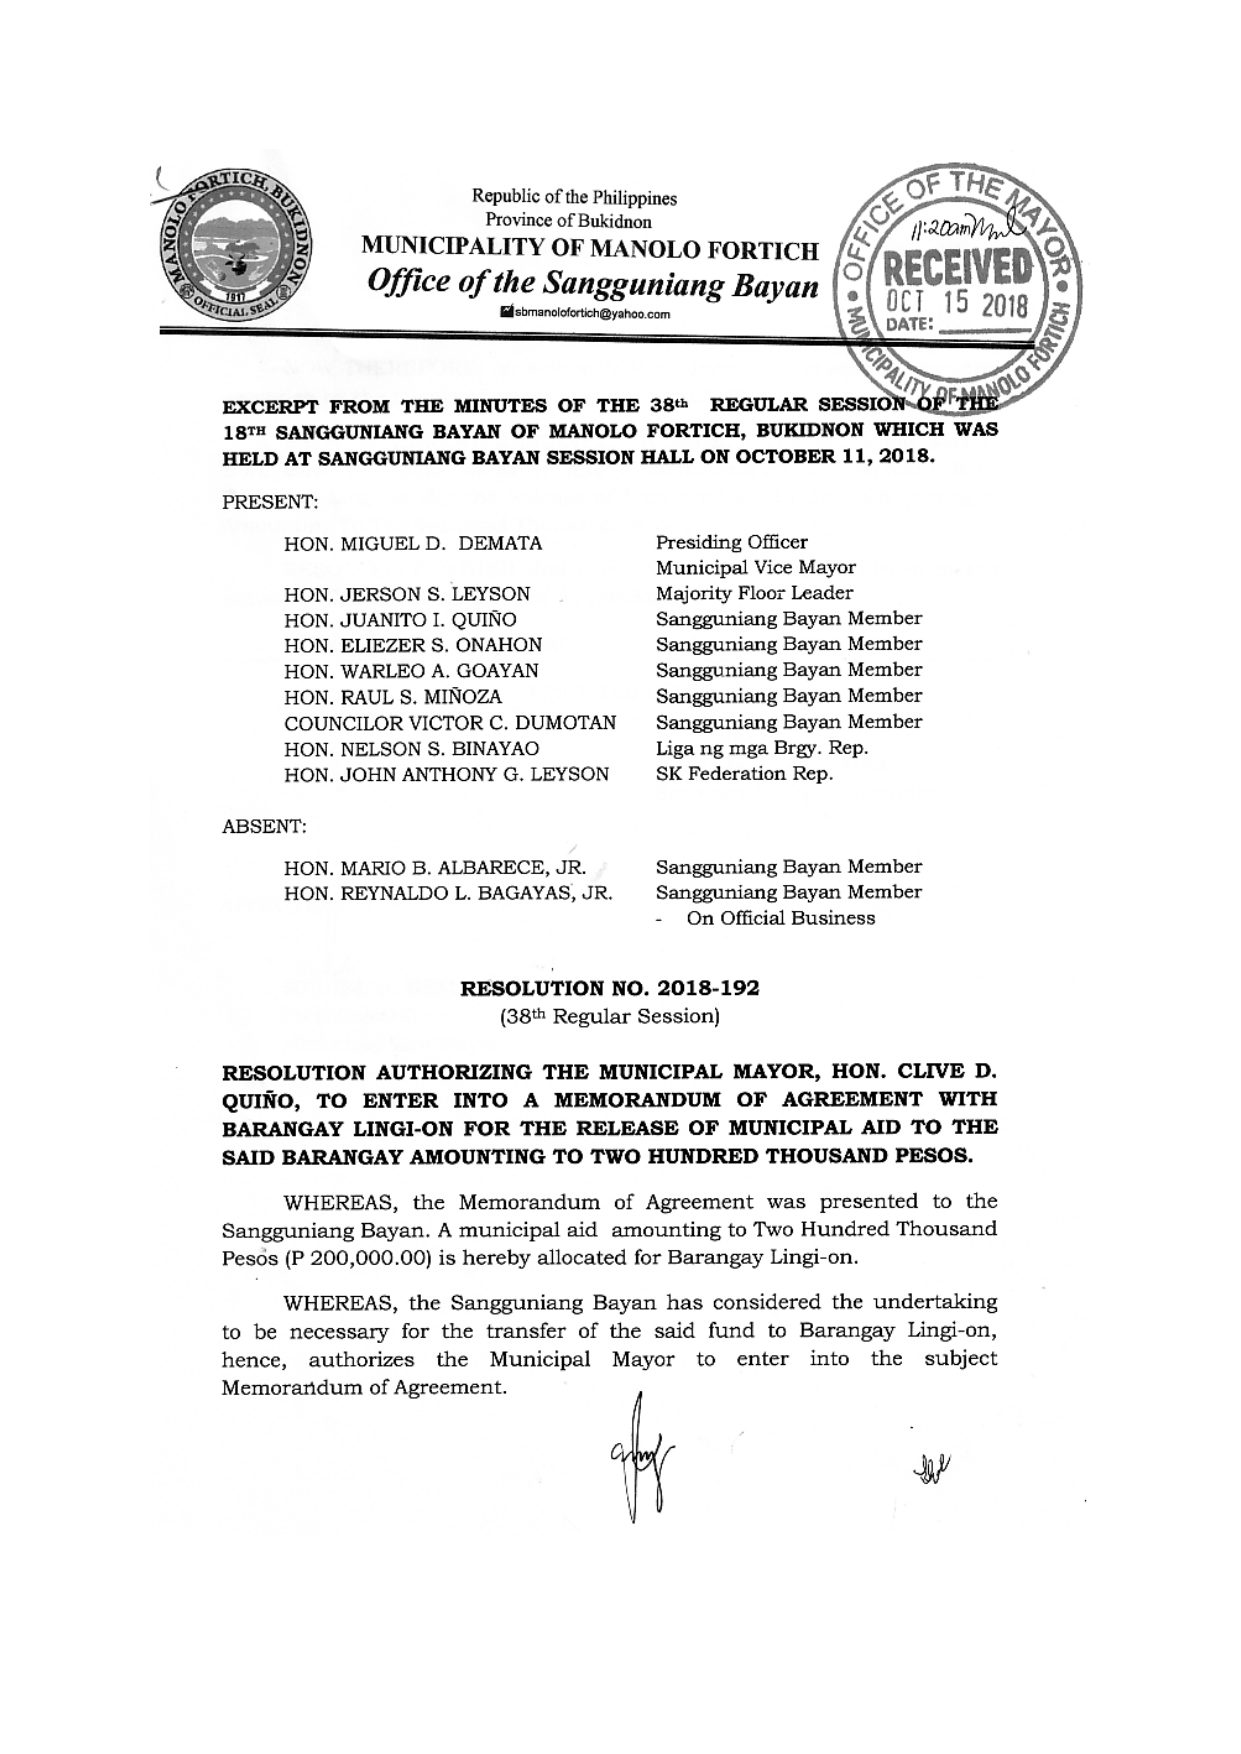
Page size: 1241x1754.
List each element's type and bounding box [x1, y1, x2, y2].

picture [150, 149, 1090, 1536]
